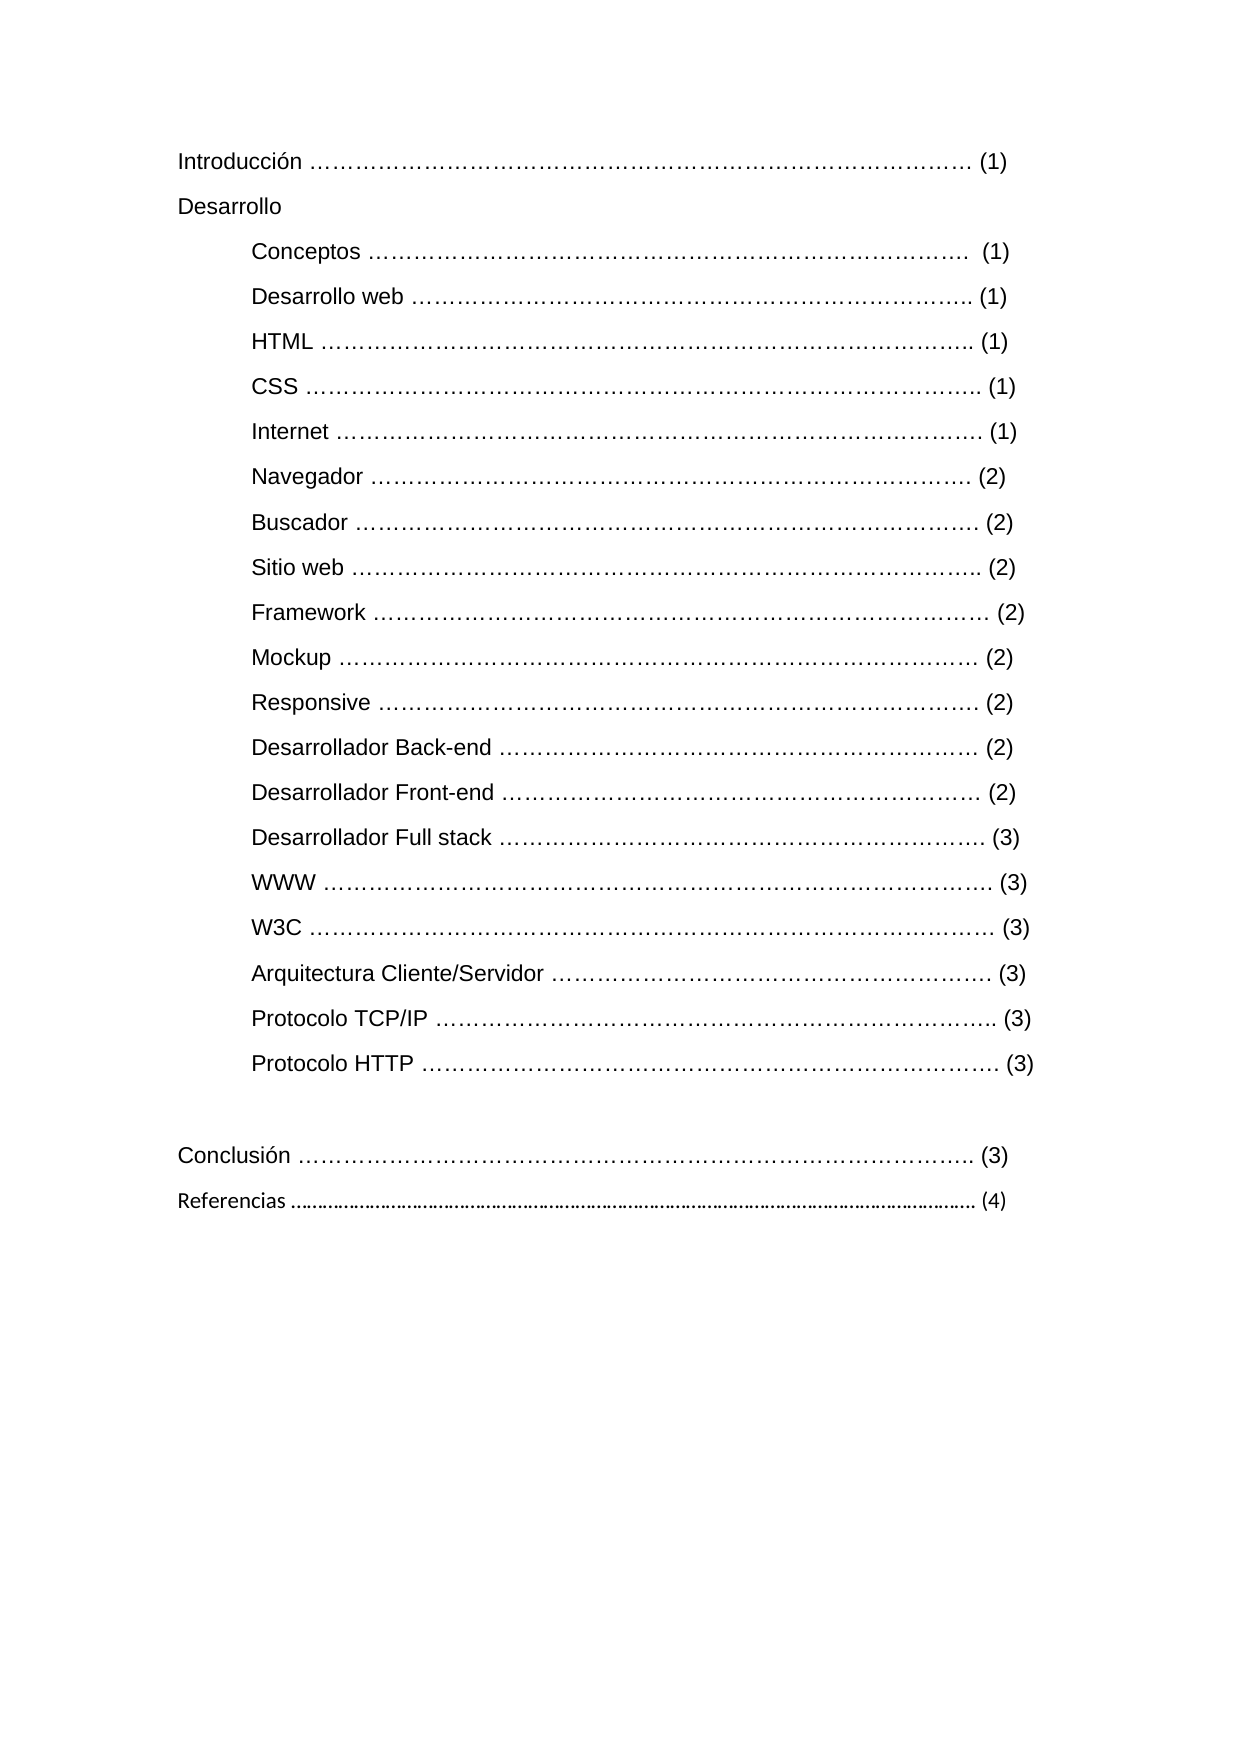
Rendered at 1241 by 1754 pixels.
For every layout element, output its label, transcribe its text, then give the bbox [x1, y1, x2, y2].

text Mockup ………………………………………………………………………… (2) [177, 644, 1063, 670]
text Buscador ………………………………………………………………………. (2) [177, 508, 1063, 535]
text Protocolo HTTP …………………………………………………………………. (3) [177, 1050, 1063, 1076]
text Sitio web ……………………………………………………………………….. (2) [177, 553, 1063, 580]
text Referencias …………………………………………………………………………………………………………………. (4) [177, 1187, 1063, 1215]
text Protocolo TCP/IP ……………………………………………………………….. (3) [177, 1004, 1063, 1031]
text CSS …………………………………………………………………………….. (1) [177, 373, 1063, 399]
text HTML ………………………………………………………………………….. (1) [177, 328, 1063, 354]
text Navegador ……………………………………………………………………. (2) [177, 463, 1063, 490]
text Internet …………………………………………………………………………. (1) [177, 418, 1063, 444]
text Desarrollador Back-end ……………………………………………………… (2) [177, 734, 1063, 760]
text Desarrollo [177, 193, 1063, 219]
text WWW ……………………………………………………………………………. (3) [177, 869, 1063, 896]
text Desarrollador Front-end ……………………………………………………… (2) [177, 779, 1063, 805]
text Desarrollo web ……………………………………………………………….. (1) [177, 283, 1063, 309]
text Conceptos ……………………………………………………………………. (1) [177, 238, 1063, 264]
text Responsive ……………………………………………………………………. (2) [177, 689, 1063, 715]
text Introducción …………………………………………………………………………… (1) [177, 148, 1063, 174]
text W3C ……………………………………………………………………………… (3) [177, 914, 1063, 941]
text Conclusión …………………………………………………………………………….. (3) [177, 1142, 1063, 1168]
text Desarrollador Full stack ………………………………………………………. (3) [177, 824, 1063, 851]
text Arquitectura Cliente/Servidor …………………………………………………. (3) [177, 959, 1063, 986]
text Framework ……………………………………………………………………… (2) [177, 599, 1063, 625]
